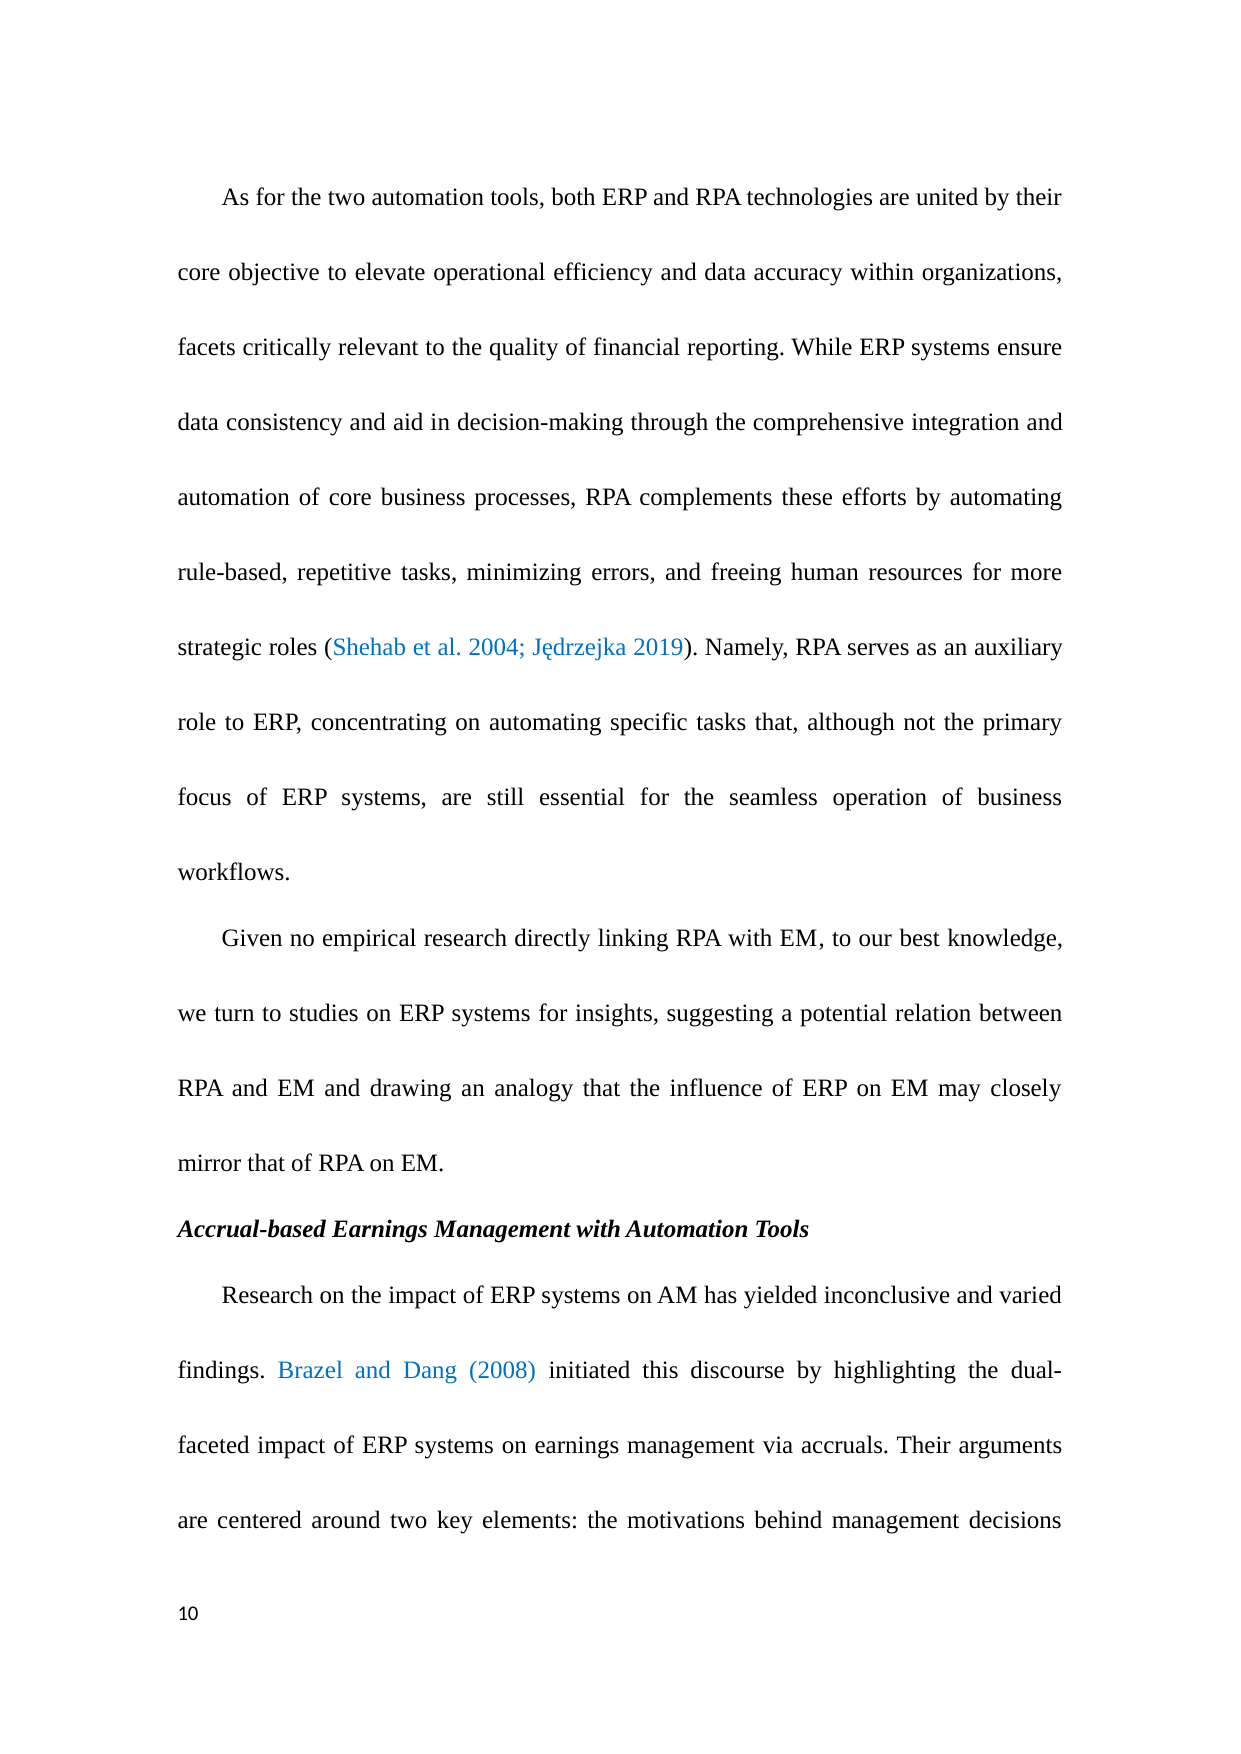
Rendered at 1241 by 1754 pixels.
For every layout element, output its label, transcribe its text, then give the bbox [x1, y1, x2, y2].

text As for the two automation tools, both ERP and RPA technologies are united by their core objective to elevate operational efficiency and data accuracy within organizations, facets critically relevant to the quality of financial reporting. While ERP systems ensure data consistency and aid in decision-making through the comprehensive integration and automation of core business processes, RPA complements these efforts by automating rule-based, repetitive tasks, minimizing errors, and freeing human resources for more strategic roles (Shehab et al. 2004; Jędrzejka 2019). Namely, RPA serves as an auxiliary role to ERP, concentrating on automating specific tasks that, although not the primary focus of ERP systems, are still essential for the seamless operation of business workflows. [177, 177, 1063, 890]
text Given no empirical research directly linking RPA with EM, to our best knowledge, we turn to studies on ERP systems for insights, suggesting a potential relation between RPA and EM and drawing an analogy that the influence of ERP on EM may closely mirror that of RPA on EM. [177, 918, 1063, 1181]
subtitle Accrual-based Earnings Management with Automation Tools [177, 1210, 1063, 1247]
